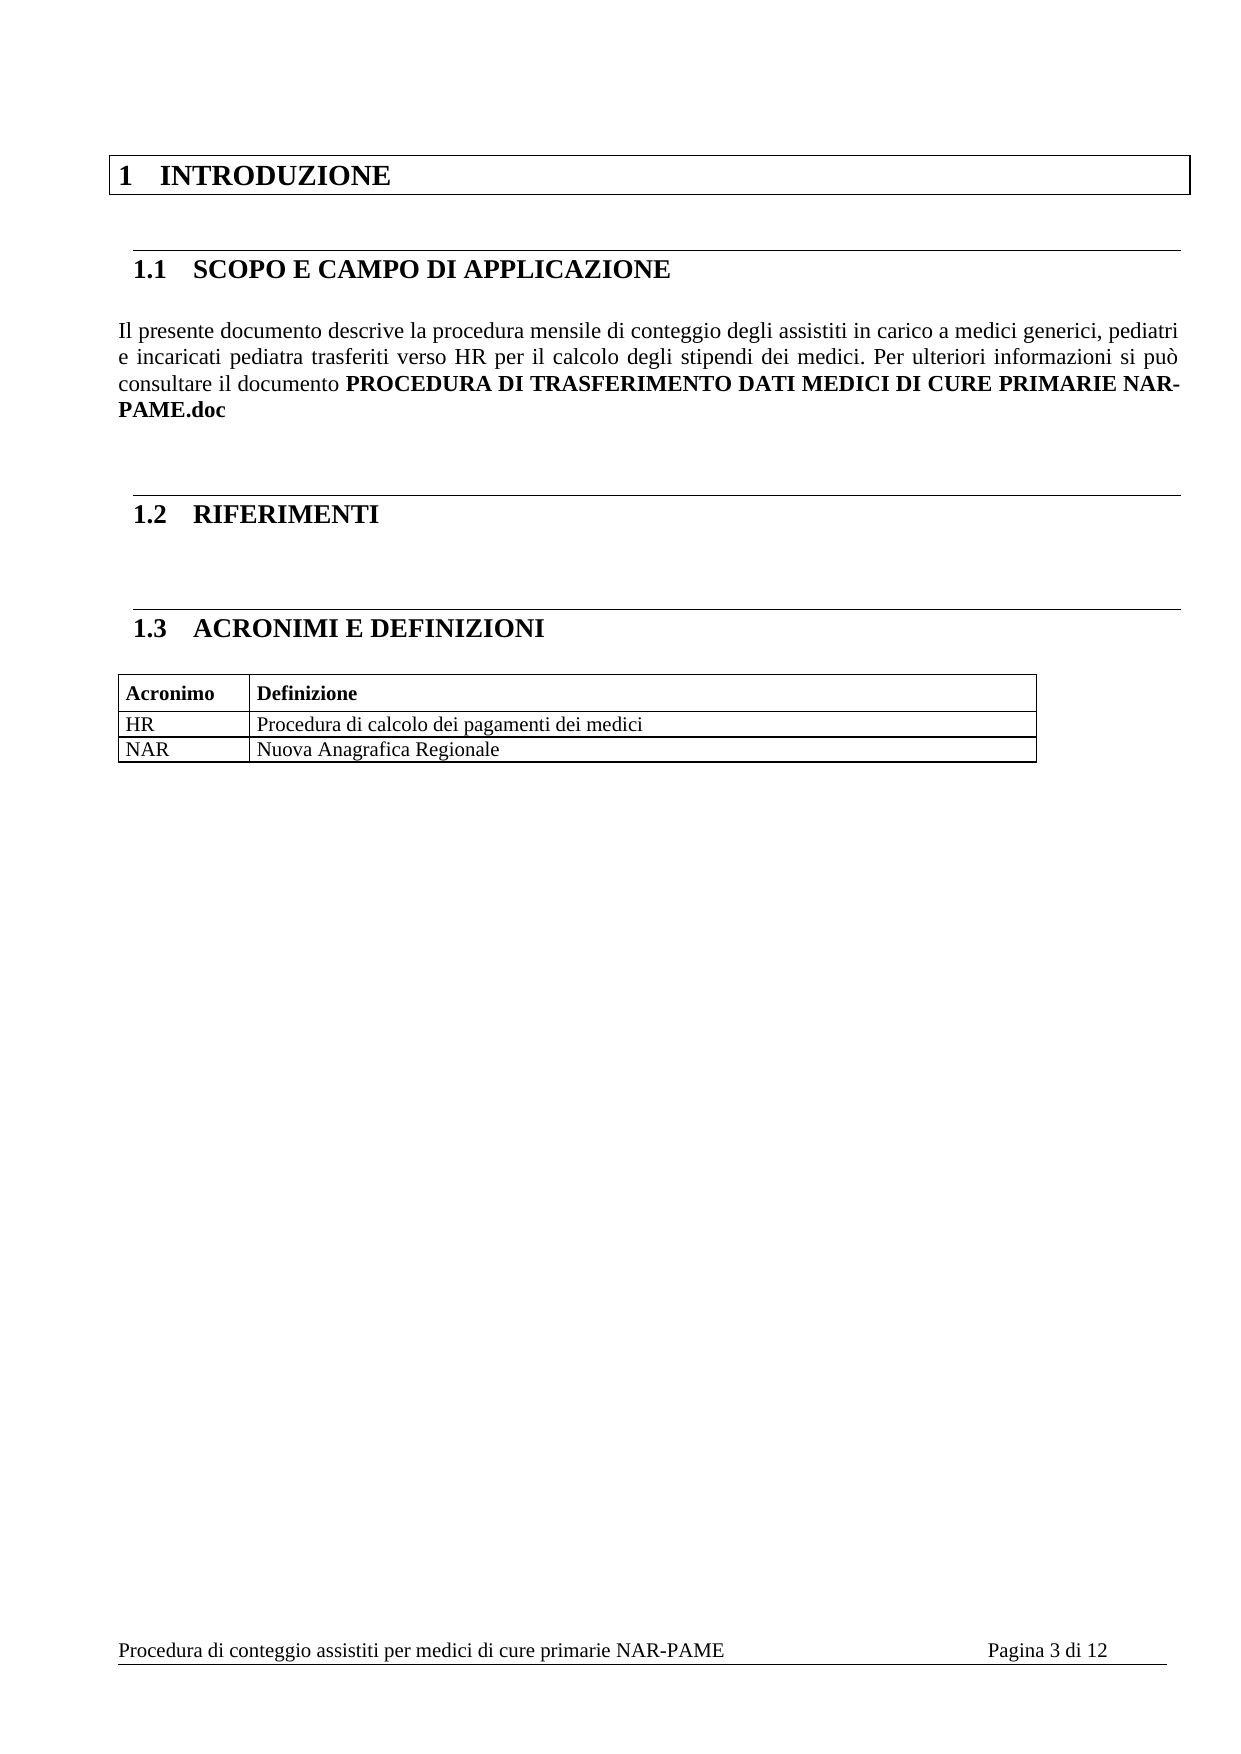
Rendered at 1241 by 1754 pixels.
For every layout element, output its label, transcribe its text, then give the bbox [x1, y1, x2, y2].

table_cell Procedura di calcolo dei pagamenti dei medici [250, 712, 1036, 736]
subtitle Scopo e campo di applicazione [133, 251, 1181, 284]
table_cell HR [119, 712, 249, 736]
table_cell Nuova Anagrafica Regionale [250, 738, 1036, 761]
text Il presente documento descrive la procedura mensile di conteggio degli assistiti in carico a medici generici, pediatri e incaricati pediatra trasferiti verso HR per il calcolo degli stipendi dei medici. Per ulteriori informazioni si può consultare il documento PROCEDURA DI TRASFERIMENTO DATI MEDICI DI CURE PRIMARIE NAR-PAME.doc [118, 317, 1181, 422]
table_header Acronimo [119, 675, 249, 711]
subtitle INTRODUZIONE [110, 156, 1189, 194]
subtitle Riferimenti [133, 496, 1181, 530]
table_cell NAR [119, 738, 249, 761]
subtitle Acronimi e definizioni [133, 610, 1181, 643]
table_header Definizione [250, 675, 1036, 711]
